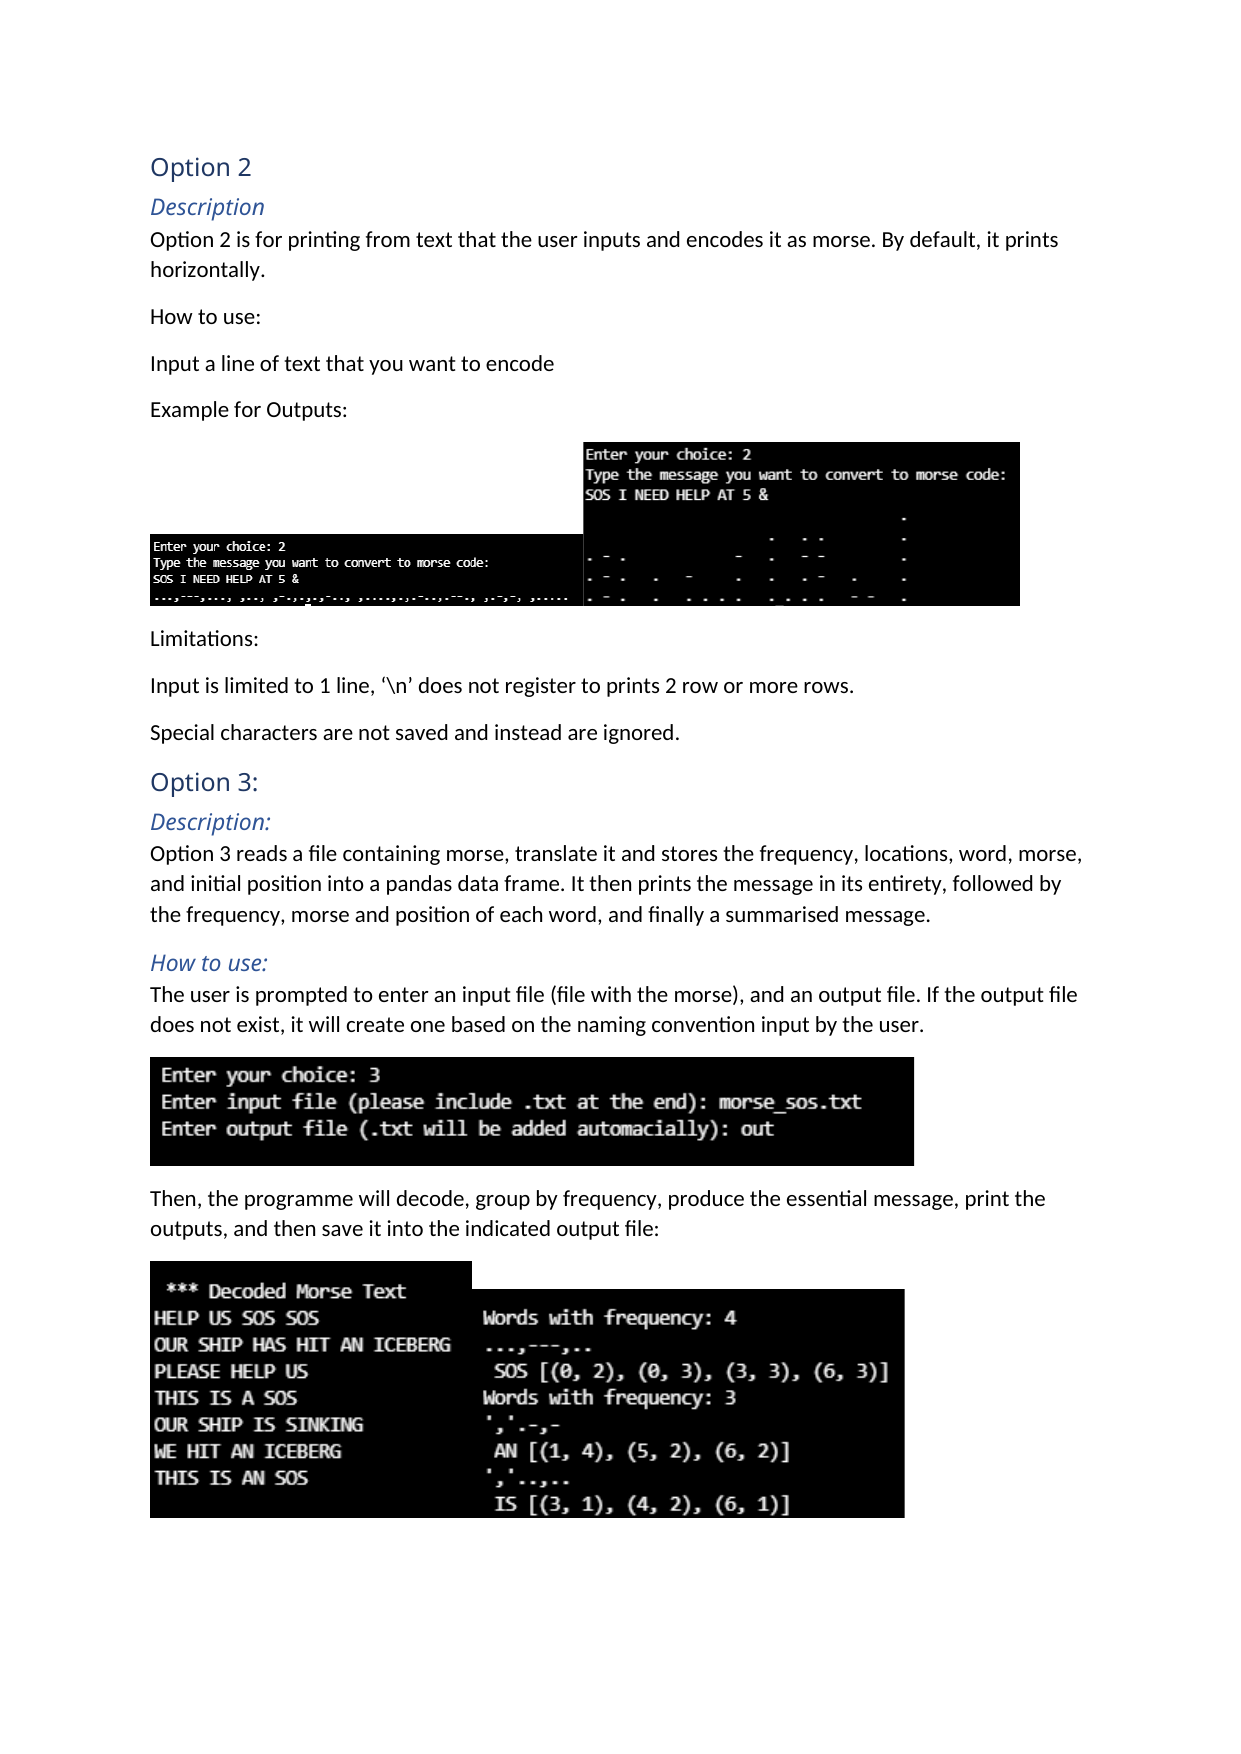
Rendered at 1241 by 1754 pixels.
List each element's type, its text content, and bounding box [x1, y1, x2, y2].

subtitle Option 2 [150, 150, 1090, 184]
subtitle Description: [150, 806, 1090, 837]
picture [150, 1057, 915, 1166]
subtitle How to use: [150, 947, 1090, 978]
subtitle Option 3: [150, 765, 1090, 799]
text The user is prompted to enter an input file (file with the morse), and an output file. If the output file does not exist, it will create one based on the naming convention input by the user. [150, 980, 1090, 1039]
text How to use: [150, 302, 1090, 330]
picture [150, 1261, 905, 1518]
picture [150, 442, 1020, 606]
text Special characters are not saved and instead are ignored. [150, 718, 1090, 746]
text Then, the programme will decode, group by frequency, produce the essential message, print the outputs, and then save it into the indicated output file: [150, 1184, 1090, 1242]
text Option 3 reads a file containing morse, translate it and stores the frequency, locations, word, morse, and initial position into a pandas data frame. It then prints the message in its entirety, followed by the frequency, morse and position of each word, and finally a summarised message. [150, 839, 1090, 928]
text Limitations: [150, 624, 1090, 652]
text Input a line of text that you want to encode [150, 349, 1090, 377]
text Example for Outputs: [150, 396, 1090, 423]
text Option 2 is for printing from text that the user inputs and encodes it as morse. By default, it prints horizontally. [150, 225, 1090, 283]
text Input is limited to 1 line, ‘\n’ does not register to prints 2 row or more rows. [150, 671, 1090, 699]
subtitle Description [150, 191, 1090, 222]
